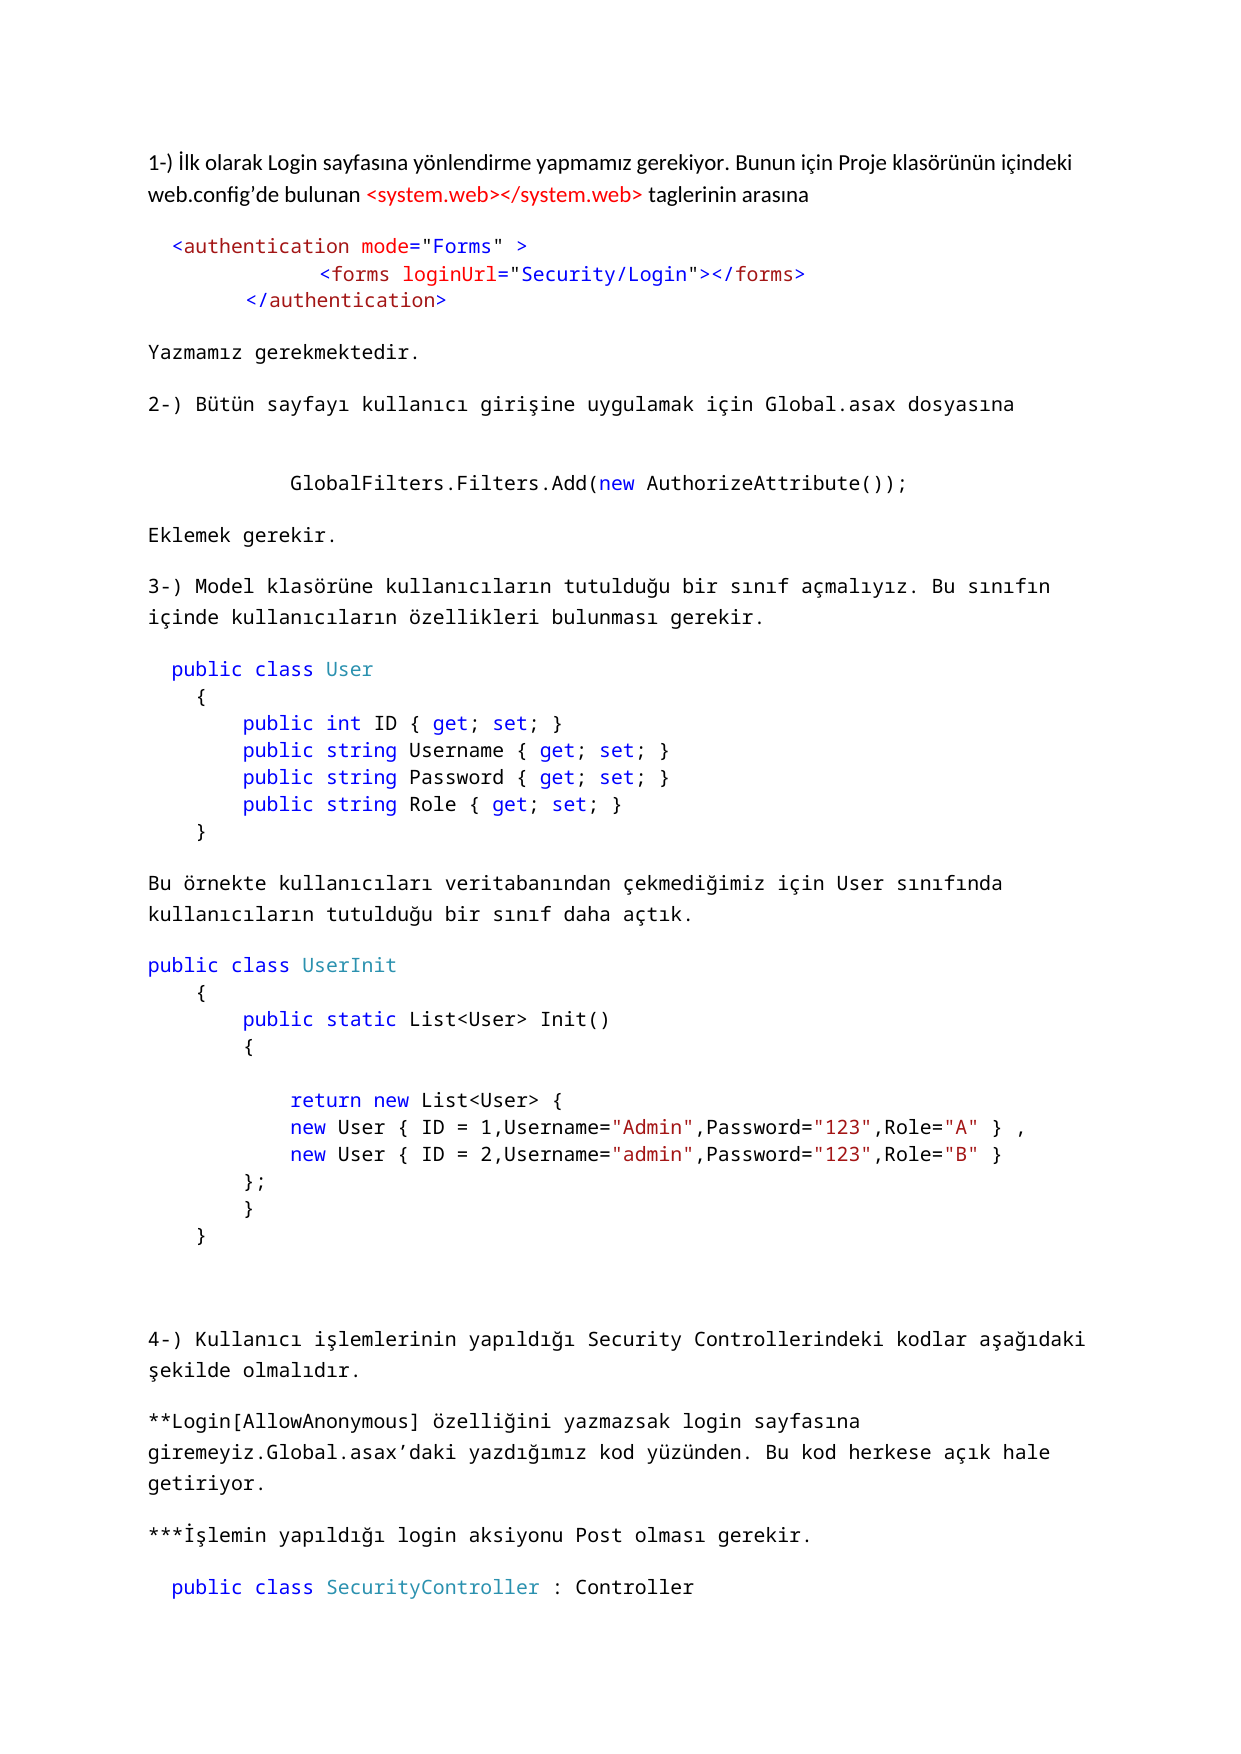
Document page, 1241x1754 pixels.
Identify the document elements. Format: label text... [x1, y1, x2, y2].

text { [148, 682, 1093, 709]
text } [148, 1221, 1093, 1248]
text Bu örnekte kullanıcıları veritabanından çekmediğimiz için User sınıfında kullanıcıların tutulduğu bir sınıf daha açtık. [148, 869, 1093, 927]
text 3-) Model klasörüne kullanıcıların tutulduğu bir sınıf açmalıyız. Bu sınıfın içinde kullanıcıların özellikleri bulunması gerekir. [148, 573, 1093, 631]
text public string Username { get; set; } [148, 736, 1093, 763]
text { [148, 979, 1093, 1006]
text <authentication mode="Forms" > [148, 233, 1093, 260]
text </authentication> [148, 287, 1093, 314]
text public class User [148, 655, 1093, 682]
text } [148, 1194, 1093, 1221]
text public class SecurityController : Controller [148, 1573, 1093, 1600]
text public string Role { get; set; } [148, 790, 1093, 817]
text **Login[AllowAnonymous] özelliğini yazmazsak login sayfasına giremeyiz.Global.asax’daki yazdığımız kod yüzünden. Bu kod herkese açık hale getiriyor. [148, 1408, 1093, 1497]
text { [148, 1033, 1093, 1059]
text <forms loginUrl="Security/Login"></forms> [148, 260, 1093, 287]
text public string Password { get; set; } [148, 763, 1093, 790]
text public static List<User> Init() [148, 1006, 1093, 1033]
text GlobalFilters.Filters.Add(new AuthorizeAttribute()); [148, 469, 1093, 496]
text ***İşlemin yapıldığı login aksiyonu Post olması gerekir. [148, 1521, 1093, 1548]
text new User { ID = 1,Username="Admin",Password="123",Role="A" } , [148, 1113, 1093, 1141]
text 2-) Bütün sayfayı kullanıcı girişine uygulamak için Global.asax dosyasına [148, 390, 1093, 417]
text } [148, 817, 1093, 844]
text new User { ID = 2,Username="admin",Password="123",Role="B" } [148, 1141, 1093, 1167]
text public int ID { get; set; } [148, 709, 1093, 736]
text 4-) Kullanıcı işlemlerinin yapıldığı Security Controllerindeki kodlar aşağıdaki şekilde olmalıdır. [148, 1325, 1093, 1383]
text Yazmamız gerekmektedir. [148, 338, 1093, 366]
text }; [148, 1167, 1093, 1194]
text Eklemek gerekir. [148, 521, 1093, 548]
text 1-) İlk olarak Login sayfasına yönlendirme yapmamız gerekiyor. Bunun için Proje klasörünün içindeki web.config’de bulunan <system.web></system.web> taglerinin arasına [148, 148, 1093, 208]
text return new List<User> { [148, 1087, 1093, 1113]
text public class UserInit [148, 952, 1093, 979]
